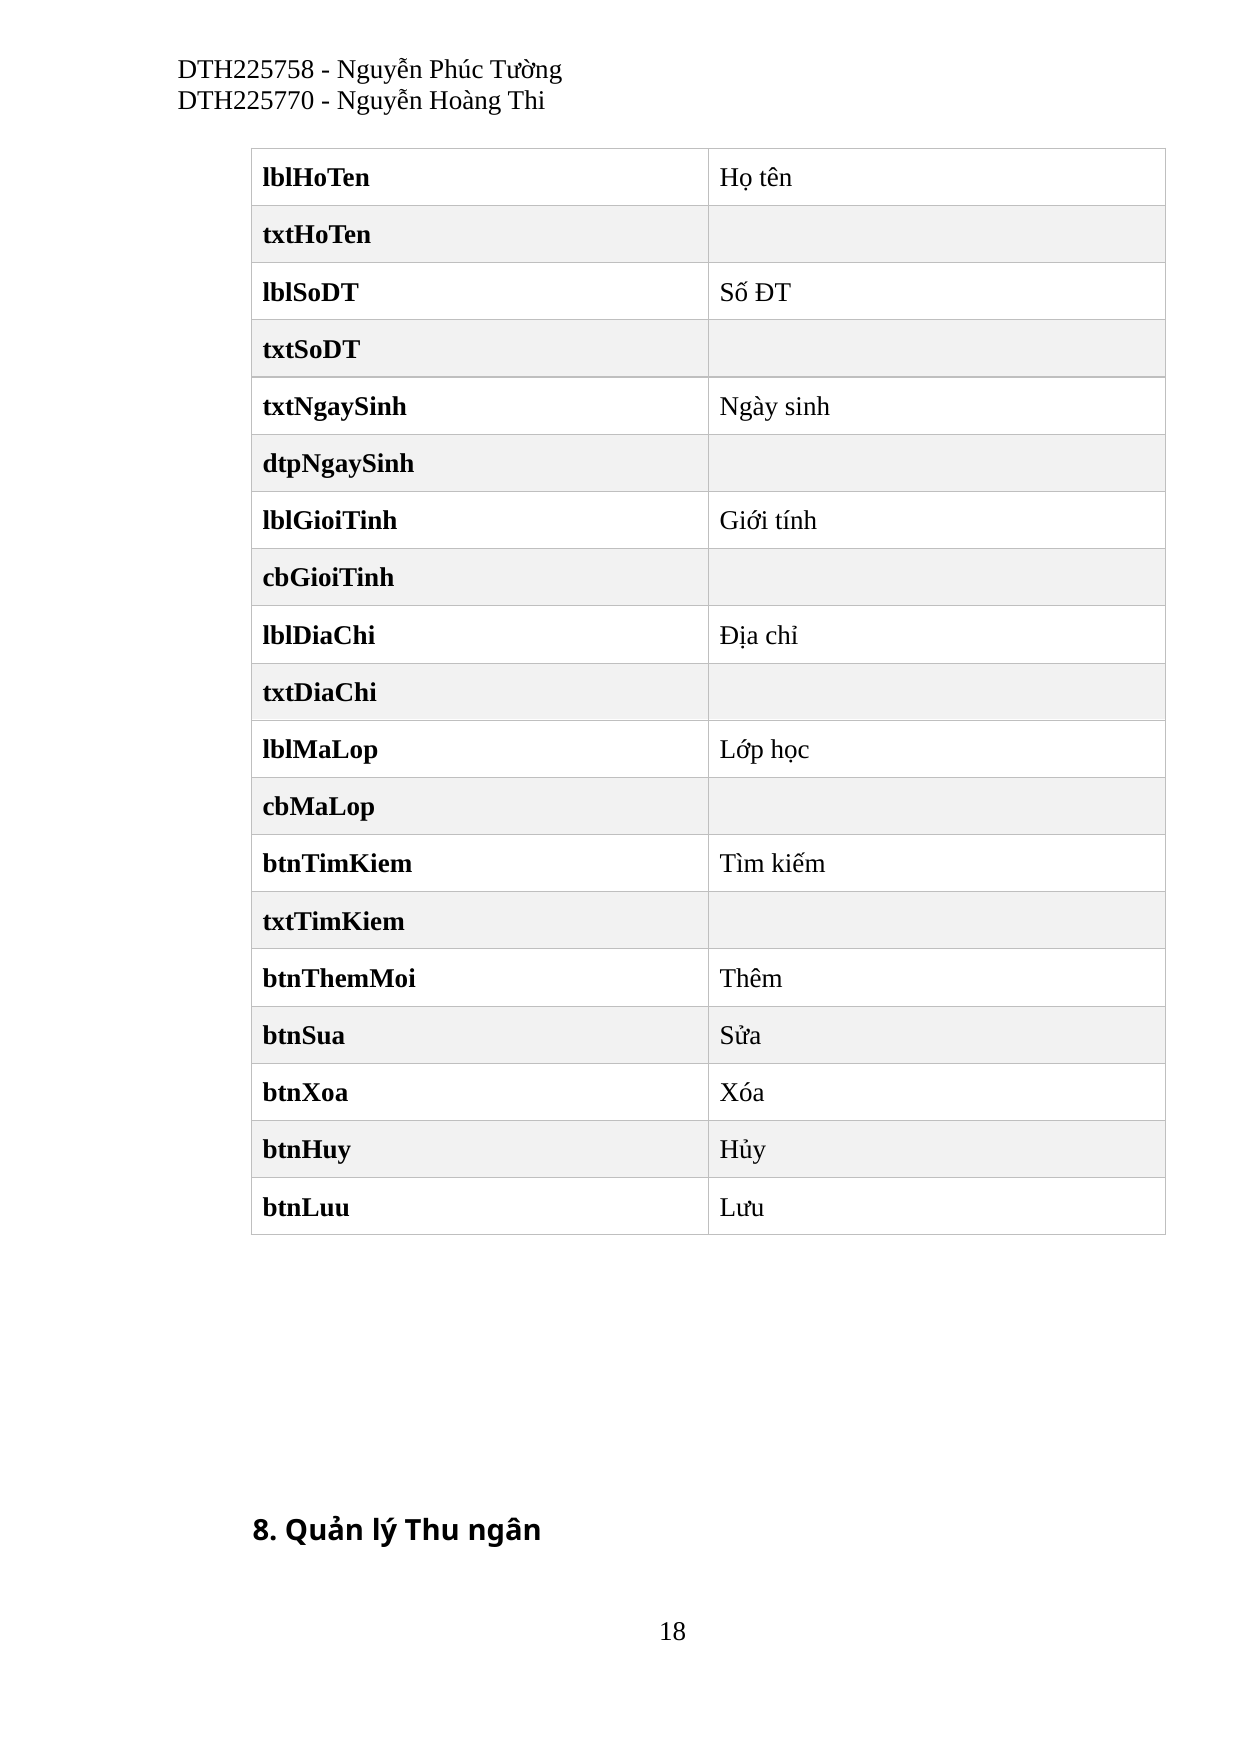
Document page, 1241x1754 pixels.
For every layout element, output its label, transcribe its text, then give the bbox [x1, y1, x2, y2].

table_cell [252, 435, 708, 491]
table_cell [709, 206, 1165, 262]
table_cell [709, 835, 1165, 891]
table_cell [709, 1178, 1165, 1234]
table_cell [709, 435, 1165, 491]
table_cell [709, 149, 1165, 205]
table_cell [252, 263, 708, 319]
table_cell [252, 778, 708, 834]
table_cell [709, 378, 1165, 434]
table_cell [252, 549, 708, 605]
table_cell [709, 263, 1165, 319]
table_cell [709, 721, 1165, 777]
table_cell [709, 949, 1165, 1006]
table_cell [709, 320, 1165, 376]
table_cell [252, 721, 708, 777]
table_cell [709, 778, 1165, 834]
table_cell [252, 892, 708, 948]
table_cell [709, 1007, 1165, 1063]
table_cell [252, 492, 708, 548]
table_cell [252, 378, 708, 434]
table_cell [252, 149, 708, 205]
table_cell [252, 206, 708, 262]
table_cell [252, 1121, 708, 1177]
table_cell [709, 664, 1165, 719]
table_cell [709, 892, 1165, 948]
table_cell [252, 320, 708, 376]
subtitle 8. Quản lý Thu ngân [177, 1510, 1092, 1549]
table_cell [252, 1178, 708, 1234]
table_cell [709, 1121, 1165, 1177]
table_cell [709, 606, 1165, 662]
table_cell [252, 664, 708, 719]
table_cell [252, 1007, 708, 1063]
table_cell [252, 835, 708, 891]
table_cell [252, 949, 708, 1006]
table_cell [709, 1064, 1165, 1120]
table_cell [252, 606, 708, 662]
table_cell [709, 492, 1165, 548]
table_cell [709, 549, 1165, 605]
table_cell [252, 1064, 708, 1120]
